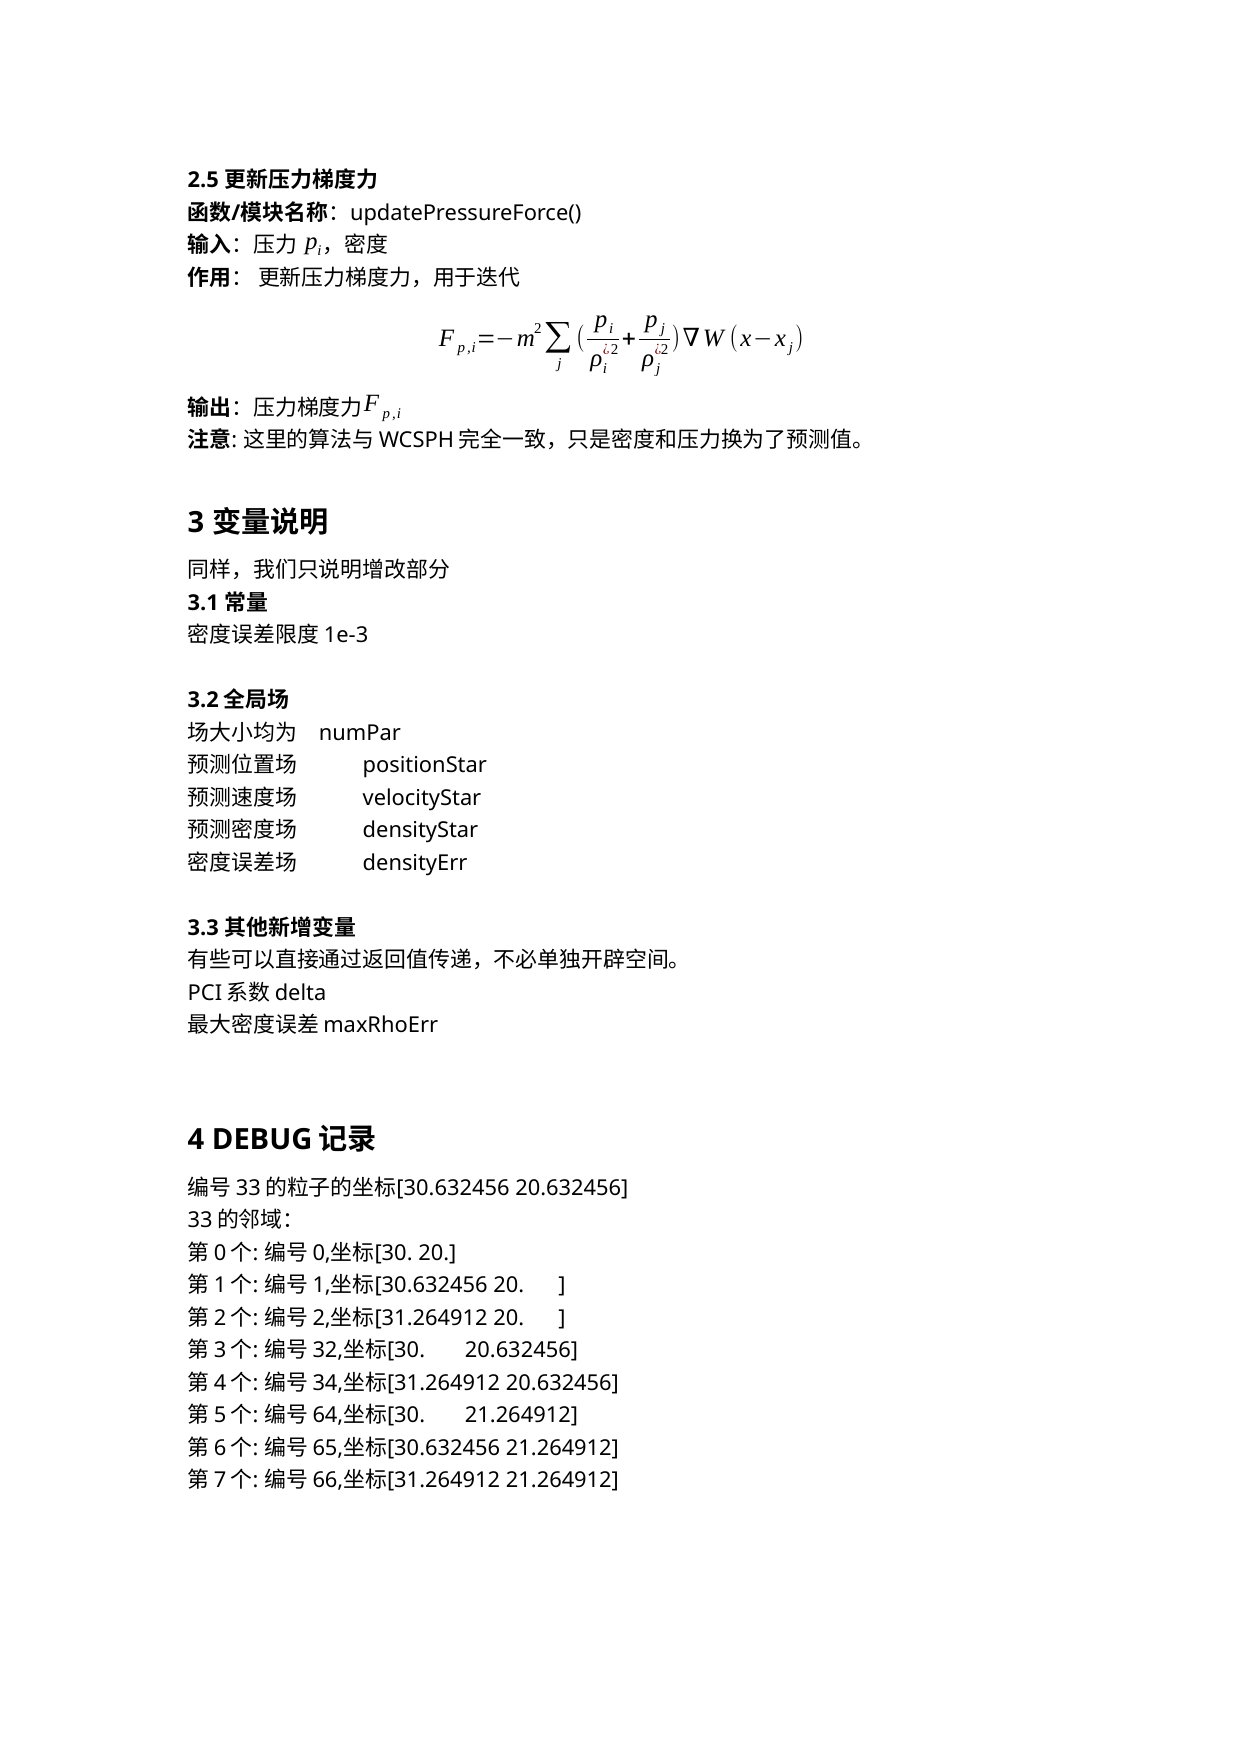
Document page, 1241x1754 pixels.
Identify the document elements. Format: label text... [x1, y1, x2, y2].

text 第3个: 编号32,坐标[30. 20.632456] [187, 1332, 1053, 1364]
text 有些可以直接通过返回值传递，不必单独开辟空间。 [187, 942, 1053, 974]
text 预测速度场 velocityStar [187, 779, 1053, 812]
subtitle 3.1 常量 [187, 584, 1053, 617]
text 密度误差场 densityErr [187, 844, 1053, 877]
text 最大密度误差maxRhoErr [187, 1007, 1053, 1039]
text 第1个: 编号1,坐标[30.632456 20. ] [187, 1267, 1053, 1299]
text 预测位置场 positionStar [187, 747, 1053, 779]
text 第0个: 编号0,坐标[30. 20.] [187, 1234, 1053, 1267]
text 函数/模块名称：updatePressureForce() [187, 194, 1053, 227]
text 密度误差限度 1e-3 [187, 617, 1053, 649]
text 场大小均为 numPar [187, 714, 1053, 747]
text 第5个: 编号64,坐标[30. 21.264912] [187, 1397, 1053, 1429]
text 3.3 其他新增变量 [187, 909, 1053, 942]
text 第7个: 编号66,坐标[31.264912 21.264912] [187, 1462, 1053, 1494]
subtitle 4 DEBUG记录 [187, 1104, 1053, 1169]
subtitle 3.2全局场 [187, 682, 1053, 714]
text 注意: 这里的算法与WCSPH完全一致，只是密度和压力换为了预测值。 [187, 422, 1053, 454]
text 编号33的粒子的坐标[30.632456 20.632456] [187, 1169, 1053, 1202]
text 预测密度场 densityStar [187, 812, 1053, 844]
text 第2个: 编号2,坐标[31.264912 20. ] [187, 1299, 1053, 1332]
text 输出：压力梯度力 [187, 389, 1053, 422]
text 作用： 更新压力梯度力，用于迭代 [187, 259, 1053, 292]
subtitle 3 变量说明 [187, 487, 1053, 552]
text 33的邻域： [187, 1202, 1053, 1234]
text 输入：压力 ，密度 [187, 227, 1053, 259]
subtitle 2.5 更新压力梯度力 [187, 162, 1053, 194]
text 同样，我们只说明增改部分 [187, 552, 1053, 584]
text PCI系数delta [187, 974, 1053, 1007]
text 第4个: 编号34,坐标[31.264912 20.632456] [187, 1364, 1053, 1397]
text 第6个: 编号65,坐标[30.632456 21.264912] [187, 1429, 1053, 1462]
